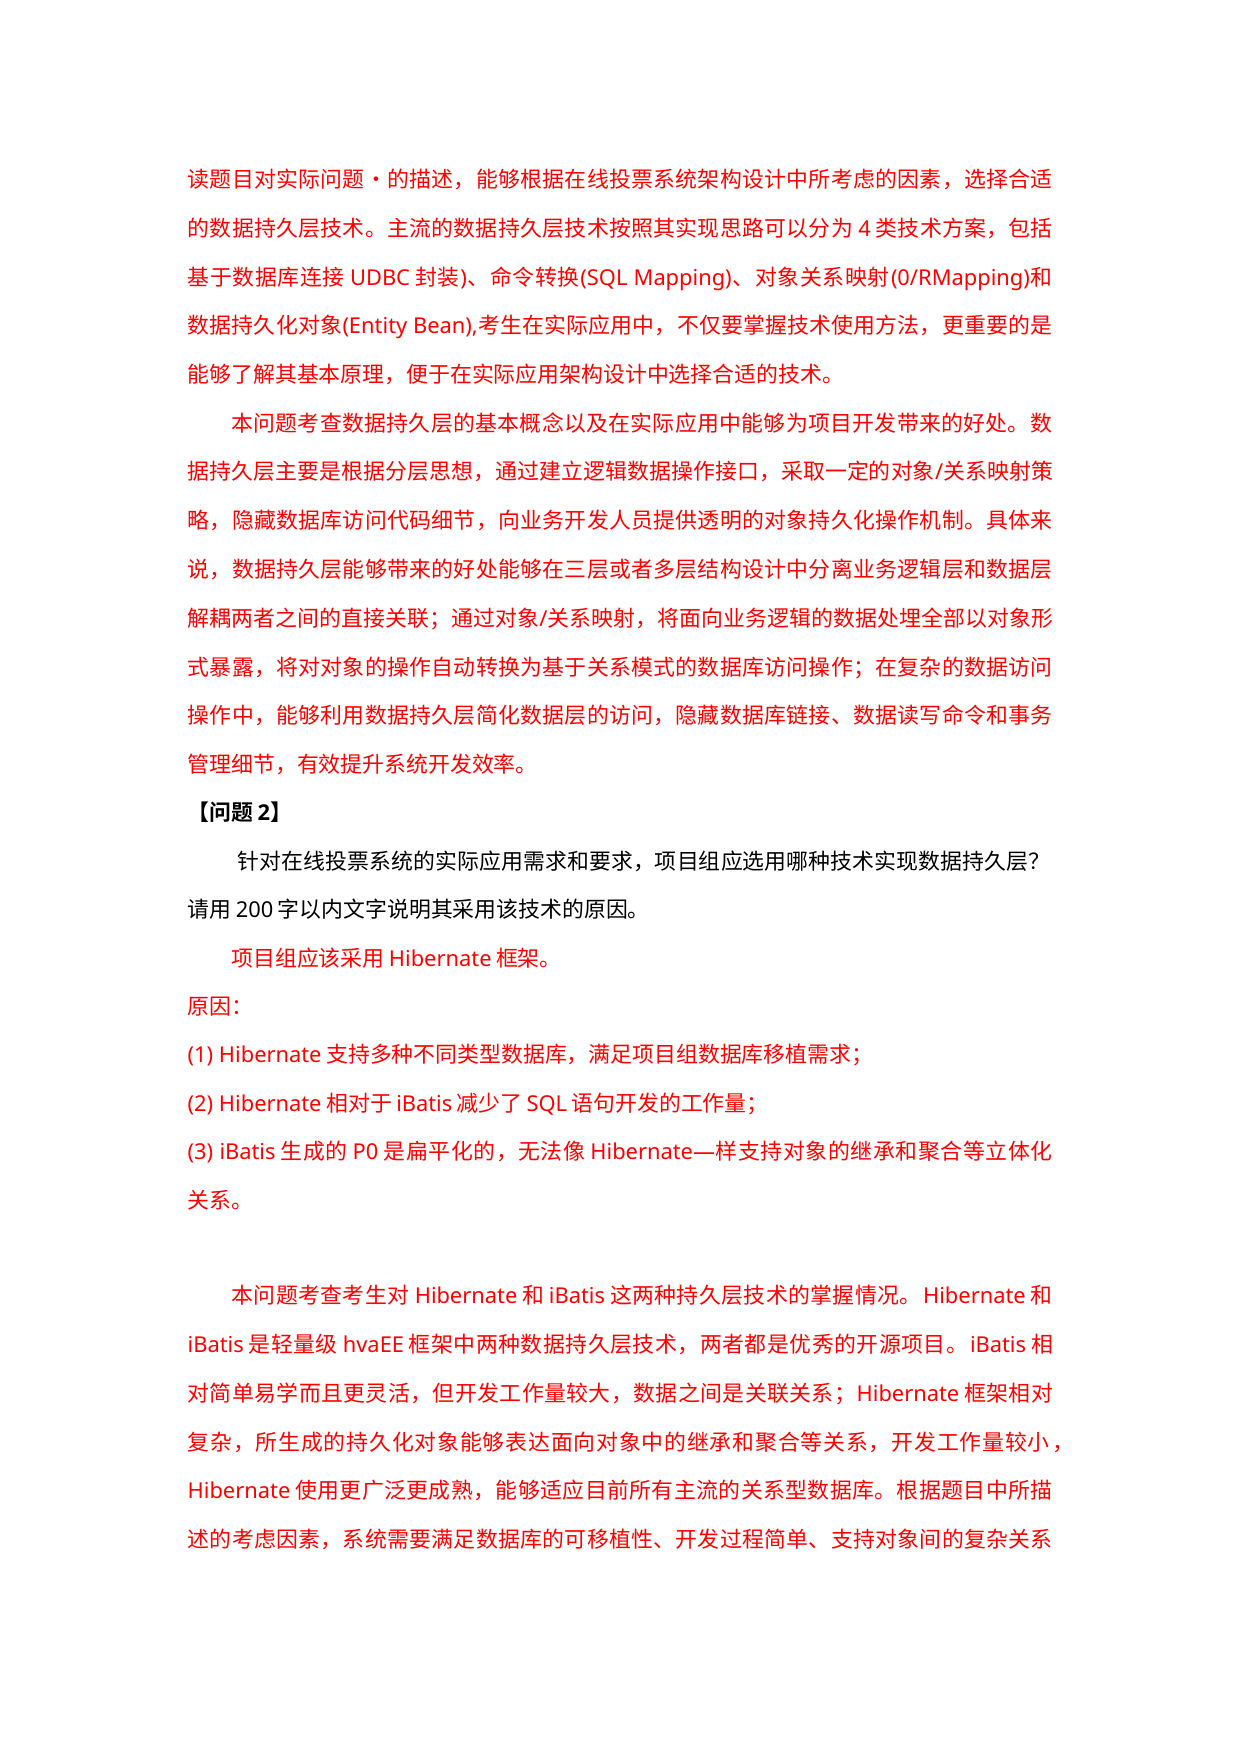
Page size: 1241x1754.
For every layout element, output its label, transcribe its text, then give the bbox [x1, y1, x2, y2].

text 原因： [187, 989, 1053, 1021]
text 针对在线投票系统的实际应用需求和要求，项目组应选用哪种技术实现数据持久层？请用200字以内文字说明其采用该技术的原因。 [187, 843, 1053, 924]
text 项目组应该采用Hibernate框架。 [187, 940, 1053, 973]
text 本问题考查数据持久层的基本概念以及在实际应用中能够为项目开发带来的好处。数据持久层主要是根据分层思想，通过建立逻辑数据操作接口，采取一定的对象/关系映射策略，隐藏数据库访问代码细节，向业务开发人员提供透明的对象持久化操作机制。具体来说，数据持久层能够带来的好处能够在三层或者多层结构设计中分离业务逻辑层和数据层，解耦两者之间的直接关联；通过对象/关系映射，将面向业务逻辑的数据处埋全部以对象形式暴露，将对对象的操作自动转换为基于关系模式的数据库访问操作；在复杂的数据访问操作中，能够利用数据持久层简化数据层的访问，隐藏数据库链接、数据读写命令和事务管理细节，有效提升系统开发效率。 [187, 405, 1053, 779]
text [187, 162, 1053, 389]
text (3) iBatis生成的P0是扁平化的，无法像Hibernate—样支持对象的继承和聚合等立体化关系。 [187, 1134, 1053, 1215]
text 【问题2】 [187, 795, 1053, 827]
text (2) Hibernate相对于iBatis减少了SQL语句开发的工作量； [187, 1085, 1053, 1118]
text (1) Hibernate支持多种不同类型数据库，满足项目组数据库移植需求； [187, 1037, 1053, 1069]
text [187, 1278, 1053, 1554]
